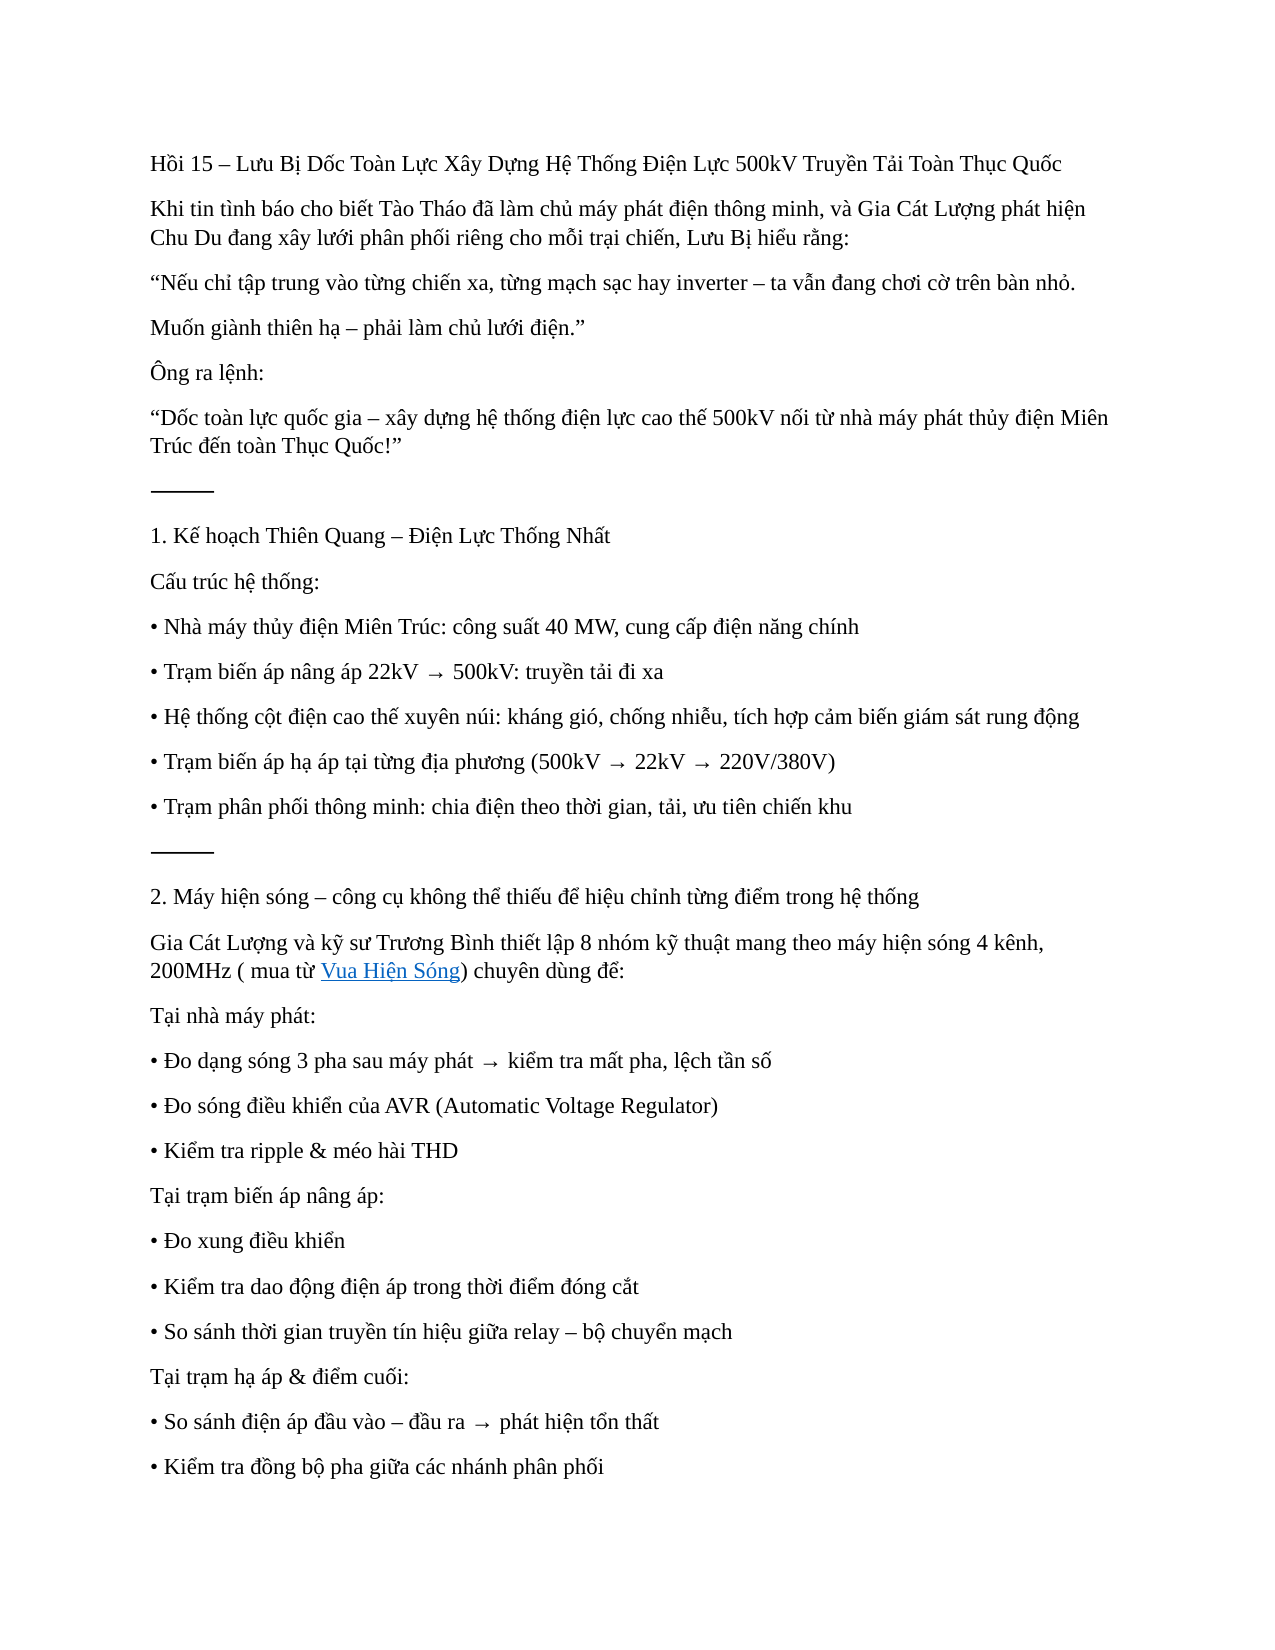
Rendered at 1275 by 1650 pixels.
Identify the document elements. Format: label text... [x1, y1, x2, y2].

text 2. Máy hiện sóng – công cụ không thể thiếu để hiệu chỉnh từng điểm trong hệ thống [150, 883, 1125, 910]
text • Kiểm tra dao động điện áp trong thời điểm đóng cắt [150, 1273, 1125, 1299]
text • Kiểm tra đồng bộ pha giữa các nhánh phân phối [150, 1453, 1125, 1479]
text • Kiểm tra ripple & méo hài THD [150, 1137, 1125, 1164]
text Muốn giành thiên hạ – phải làm chủ lưới điện.” [150, 314, 1125, 340]
text Gia Cát Lượng và kỹ sư Trương Bình thiết lập 8 nhóm kỹ thuật mang theo máy hiện sóng 4 kênh, 200MHz ( mua từ Vua Hiện Sóng) chuyên dùng để: [150, 928, 1125, 983]
text • Trạm biến áp hạ áp tại từng địa phương (500kV → 22kV → 220V/380V) [150, 748, 1125, 774]
text • Trạm biến áp nâng áp 22kV → 500kV: truyền tải đi xa [150, 658, 1125, 684]
text Ông ra lệnh: [150, 359, 1125, 385]
text “Dốc toàn lực quốc gia – xây dựng hệ thống điện lực cao thế 500kV nối từ nhà máy phát thủy điện Miên Trúc đến toàn Thục Quốc!” [150, 404, 1125, 459]
text Khi tin tình báo cho biết Tào Tháo đã làm chủ máy phát điện thông minh, và Gia Cát Lượng phát hiện Chu Du đang xây lưới phân phối riêng cho mỗi trại chiến, Lưu Bị hiểu rằng: [150, 195, 1125, 250]
text “Nếu chỉ tập trung vào từng chiến xa, từng mạch sạc hay inverter – ta vẫn đang chơi cờ trên bàn nhỏ. [150, 269, 1125, 295]
text • So sánh thời gian truyền tín hiệu giữa relay – bộ chuyển mạch [150, 1318, 1125, 1344]
text ⸻ [150, 477, 1125, 504]
text 1. Kế hoạch Thiên Quang – Điện Lực Thống Nhất [150, 523, 1125, 549]
text • Trạm phân phối thông minh: chia điện theo thời gian, tải, ưu tiên chiến khu [150, 793, 1125, 819]
text • Đo dạng sóng 3 pha sau máy phát → kiểm tra mất pha, lệch tần số [150, 1047, 1125, 1073]
text Cấu trúc hệ thống: [150, 568, 1125, 594]
text Tại nhà máy phát: [150, 1002, 1125, 1028]
text • Đo xung điều khiển [150, 1228, 1125, 1254]
text • So sánh điện áp đầu vào – đầu ra → phát hiện tổn thất [150, 1408, 1125, 1434]
text • Đo sóng điều khiển của AVR (Automatic Voltage Regulator) [150, 1092, 1125, 1119]
text • Hệ thống cột điện cao thế xuyên núi: kháng gió, chống nhiễu, tích hợp cảm biến giám sát rung động [150, 703, 1125, 729]
text Tại trạm biến áp nâng áp: [150, 1182, 1125, 1209]
text Tại trạm hạ áp & điểm cuối: [150, 1363, 1125, 1389]
text • Nhà máy thủy điện Miên Trúc: công suất 40 MW, cung cấp điện năng chính [150, 613, 1125, 639]
text Hồi 15 – Lưu Bị Dốc Toàn Lực Xây Dựng Hệ Thống Điện Lực 500kV Truyền Tải Toàn Thục Quốc [150, 150, 1125, 176]
text ⸻ [150, 838, 1125, 865]
